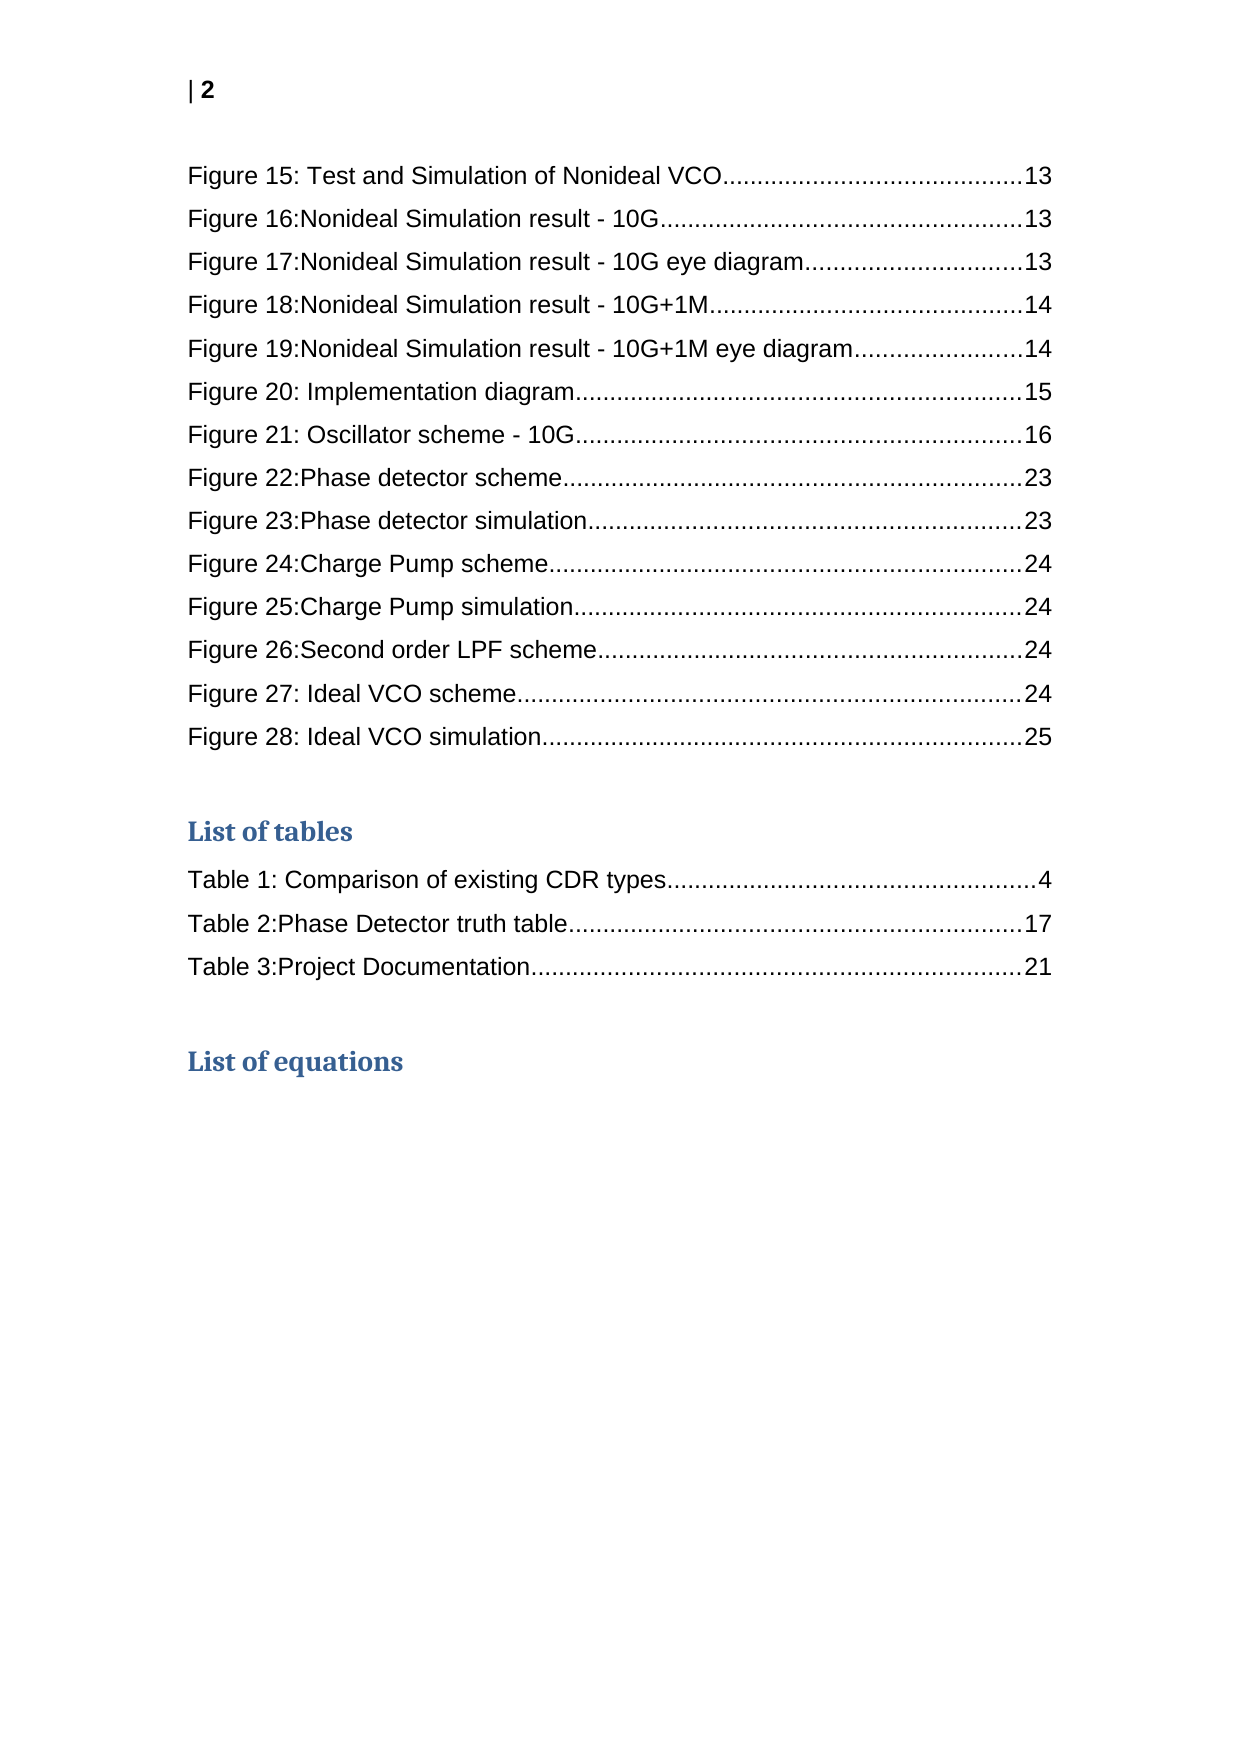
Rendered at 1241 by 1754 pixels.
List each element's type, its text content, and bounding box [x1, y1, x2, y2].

text Figure 26:Second order LPF scheme 24 [187, 636, 1053, 664]
text Figure 16:Nonideal Simulation result - 10G 13 [187, 204, 1053, 233]
text Figure 18:Nonideal Simulation result - 10G+1M 14 [187, 291, 1053, 319]
text Figure 28: Ideal VCO simulation 25 [187, 722, 1053, 751]
text List of tables [187, 815, 1053, 849]
text Figure 15: Test and Simulation of Nonideal VCO 13 [187, 161, 1053, 190]
text Figure 22:Phase detector scheme 23 [187, 463, 1053, 492]
text Figure 21: Oscillator scheme - 10G 16 [187, 420, 1053, 449]
text Table 1: Comparison of existing CDR types 4 [187, 866, 1053, 894]
text Figure 19:Nonideal Simulation result - 10G+1M eye diagram 14 [187, 334, 1053, 362]
text Figure 20: Implementation diagram 15 [187, 377, 1053, 406]
text Figure 25:Charge Pump simulation 24 [187, 592, 1053, 621]
text List of equations [187, 1045, 1053, 1079]
text Table 3:Project Documentation 21 [187, 952, 1053, 981]
text Figure 17:Nonideal Simulation result - 10G eye diagram 13 [187, 247, 1053, 276]
text Figure 27: Ideal VCO scheme 24 [187, 679, 1053, 707]
text Figure 24:Charge Pump scheme 24 [187, 549, 1053, 578]
text Table 2:Phase Detector truth table 17 [187, 909, 1053, 937]
text Figure 23:Phase detector simulation 23 [187, 506, 1053, 535]
